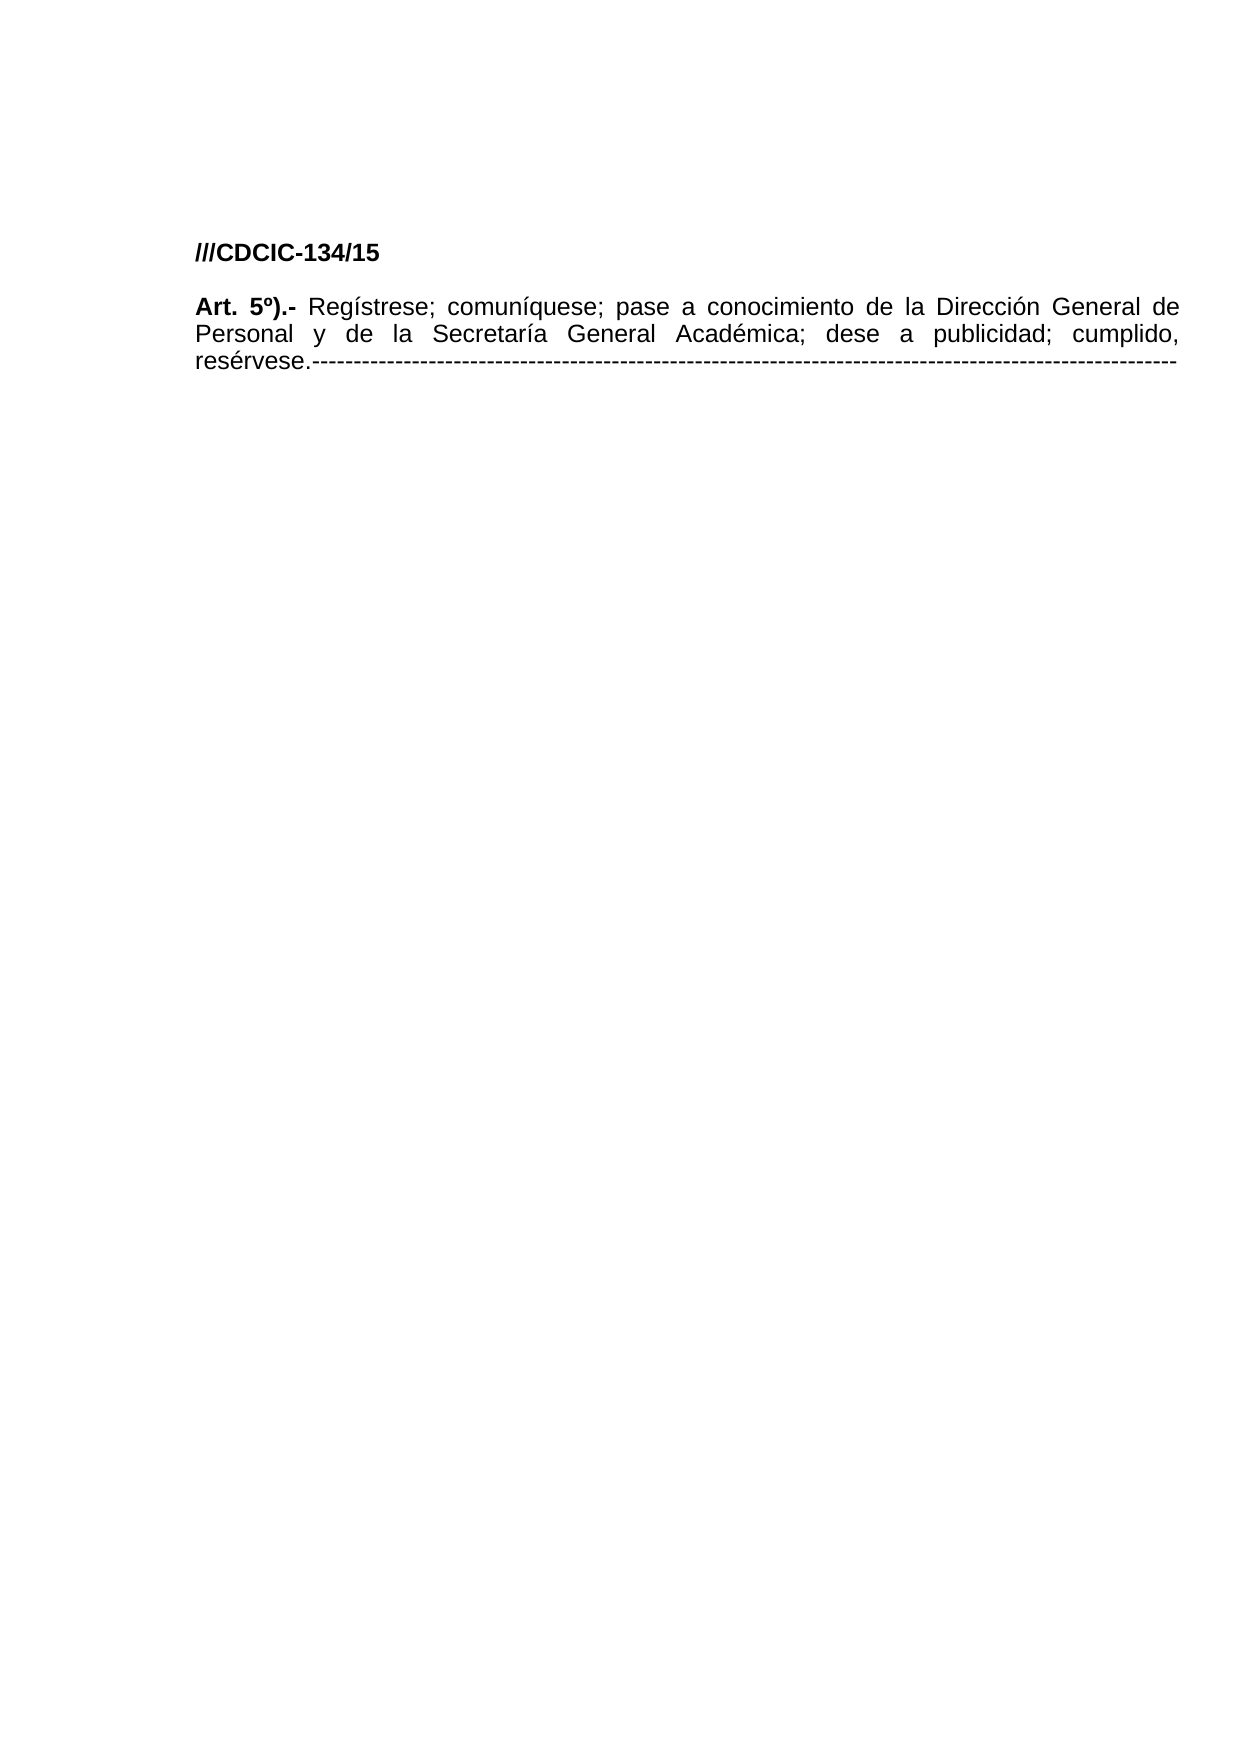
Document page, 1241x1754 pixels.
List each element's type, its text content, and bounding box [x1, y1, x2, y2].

text Art. 5º).- Regístrese; comuníquese; pase a conocimiento de la Dirección General de Personal y de la Secretaría General Académica; dese a publicidad; cumplido, resérvese.-------------------------------------------------------------------------------------------------------- [195, 294, 1181, 375]
text ///CDCIC-134/15 [195, 240, 1181, 267]
